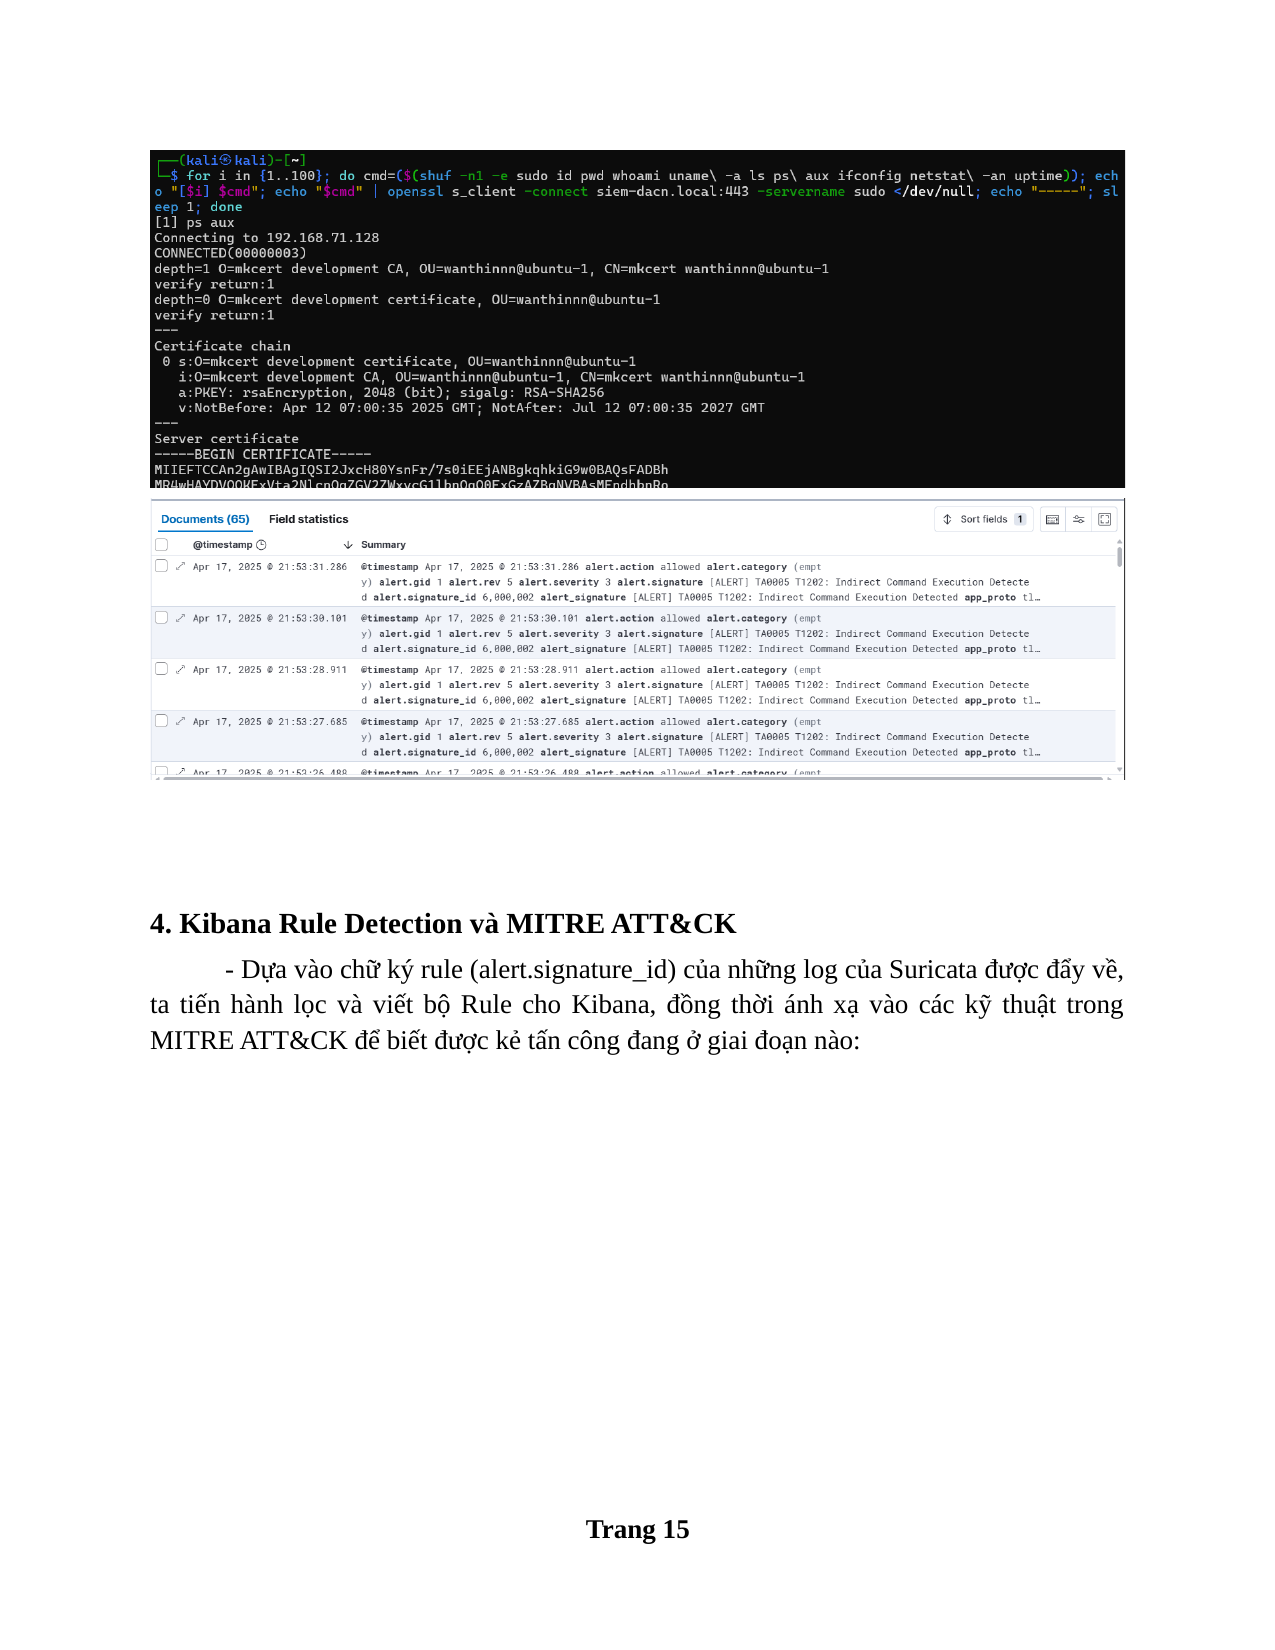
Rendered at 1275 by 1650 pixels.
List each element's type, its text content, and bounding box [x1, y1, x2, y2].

picture [150, 150, 1125, 488]
subtitle 4. Kibana Rule Detection và MITRE ATT&CK [150, 906, 1125, 939]
picture [150, 498, 1125, 780]
text - Dựa vào chữ ký rule (alert.signature_id) của những log của Suricata được đẩy về, ta tiến hành lọc và viết bộ Rule cho Kibana, đồng thời ánh xạ vào các kỹ thuật trong MITRE ATT&CK để biết được kẻ tấn công đang ở giai đoạn nào: [150, 953, 1125, 1055]
